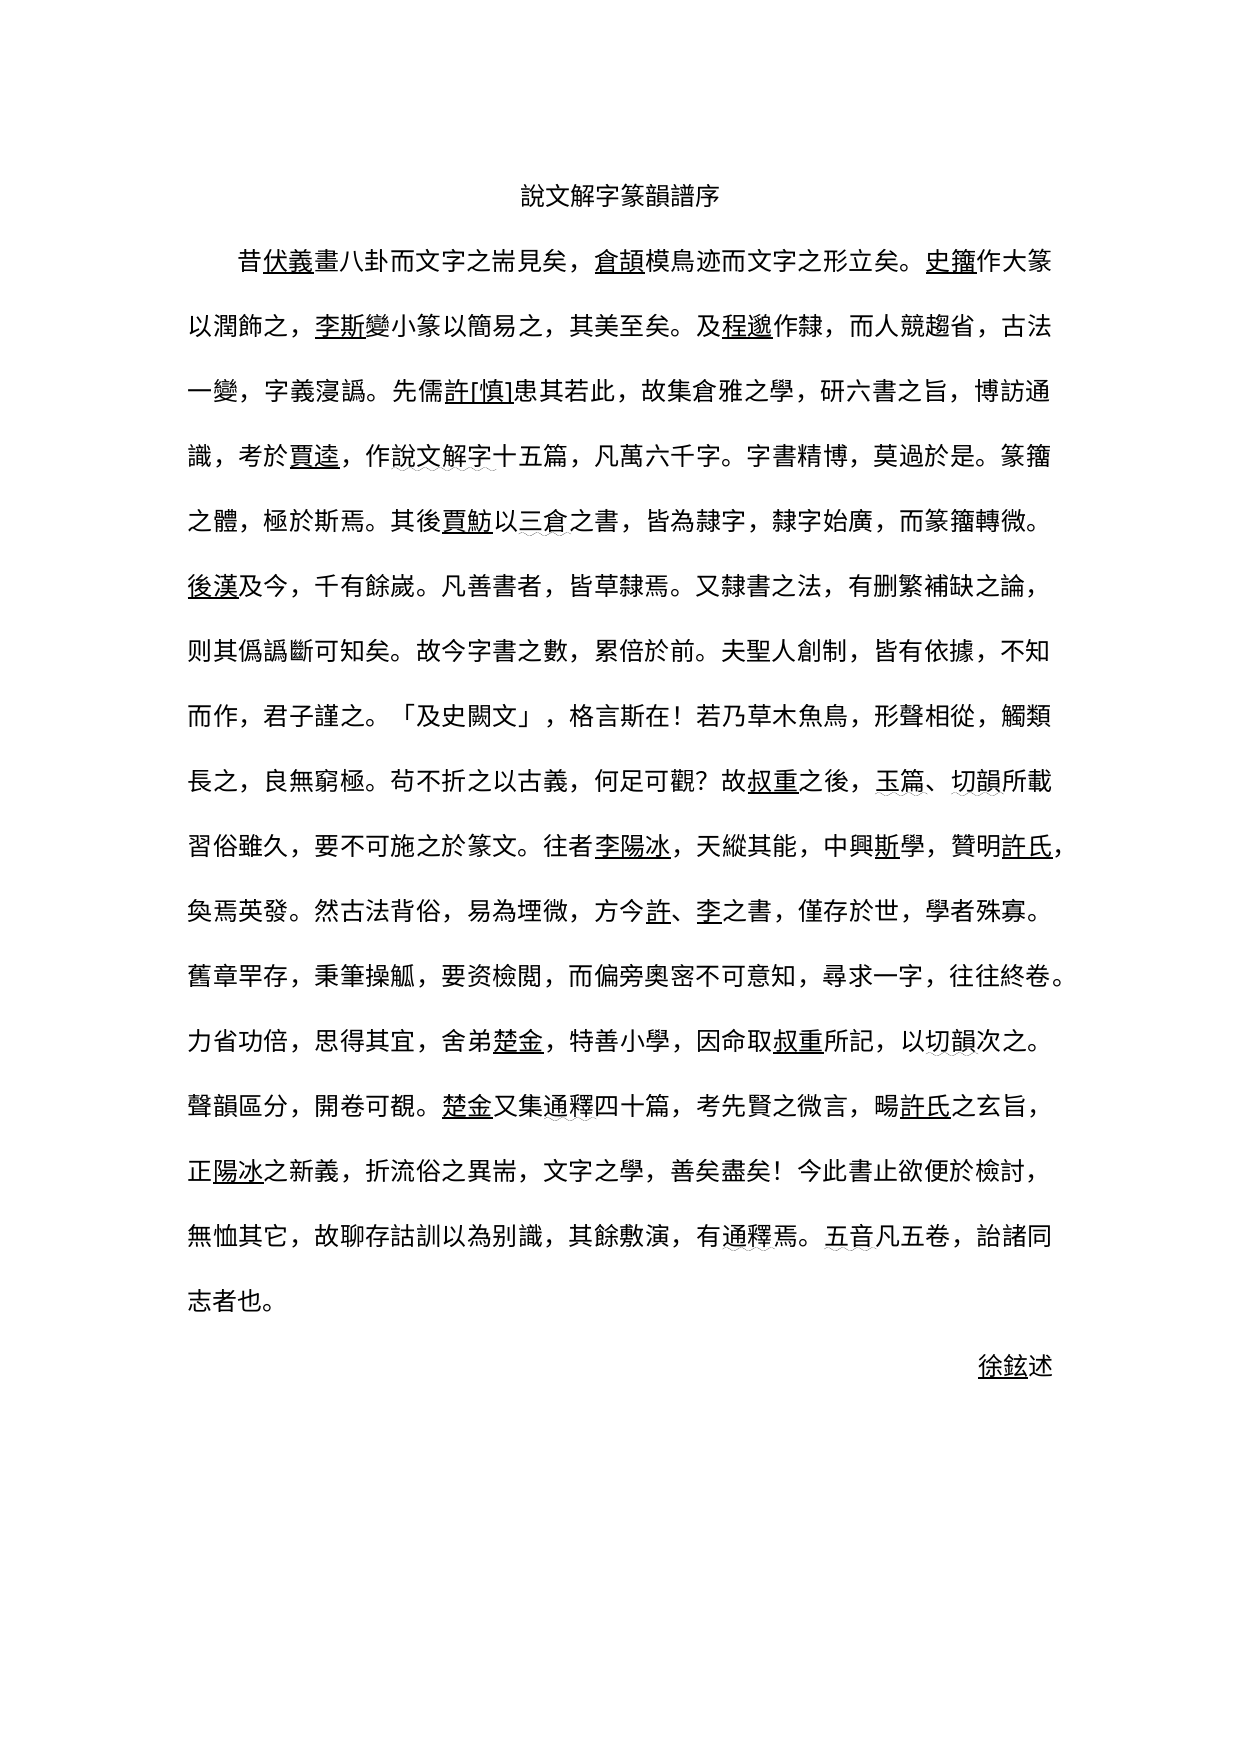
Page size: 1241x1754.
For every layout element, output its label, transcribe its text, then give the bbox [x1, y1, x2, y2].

text 昔伏義畫八卦而文字之耑見矣，倉頡模鳥迹而文字之形立矣。史籒作大篆以潤飾之，李斯變小篆以簡易之，其美至矣。及程邈作隸，而人競趨省，古法一變，字義寖譌。先儒許[慎]患其若此，故集倉雅之學，研六書之旨，博訪通識，考於賈逵，作說文解字十五篇，凡萬六千字。字書精博，莫過於是。篆籒之體，極於斯焉。其後賈魴以三倉之書，皆為隷字，隸字始廣，而篆籒轉微。後漢及今，千有餘嵗。凡善書者，皆草隸焉。又隸書之法，有删繁補缺之論，则其僞譌斷可知矣。故今字書之數，累倍於前。夫聖人創制，皆有依據，不知而作，君子謹之。「及史闕文」，格言斯在！若乃草木魚鳥，形聲相從，觸類長之，良無窮極。茍不折之以古義，何足可觀？故叔重之後，玉篇、切韻所載習俗雖久，要不可施之於篆文。往者李陽冰，天縱其能，中興斯學，贊明許氏，奐焉英發。然古法背俗，易為堙微，方今許、李之書，僅存於世，學者殊寡。舊章䍐存，秉筆操觚，要资檢閲，而偏旁奧宻不可意知，尋求一字，往往終卷。力省功倍，思得其宜，舍弟楚金，特善小學，因命取叔重所記，以切韻次之。聲韻區分，開卷可覩。楚金又集通釋四十篇，考先賢之微言，畼許氏之玄旨，正陽冰之新義，折流俗之異耑，文字之學，善矣盡矣！今此書止欲便於檢討，無恤其它，故聊存詁訓以為别識，其餘敷演，有通釋焉。五音凡五卷，詒諸同志者也。 [187, 227, 1053, 1332]
text 徐鉉述 [187, 1332, 1053, 1397]
text 說文解字篆韻譜序 [187, 162, 1053, 227]
